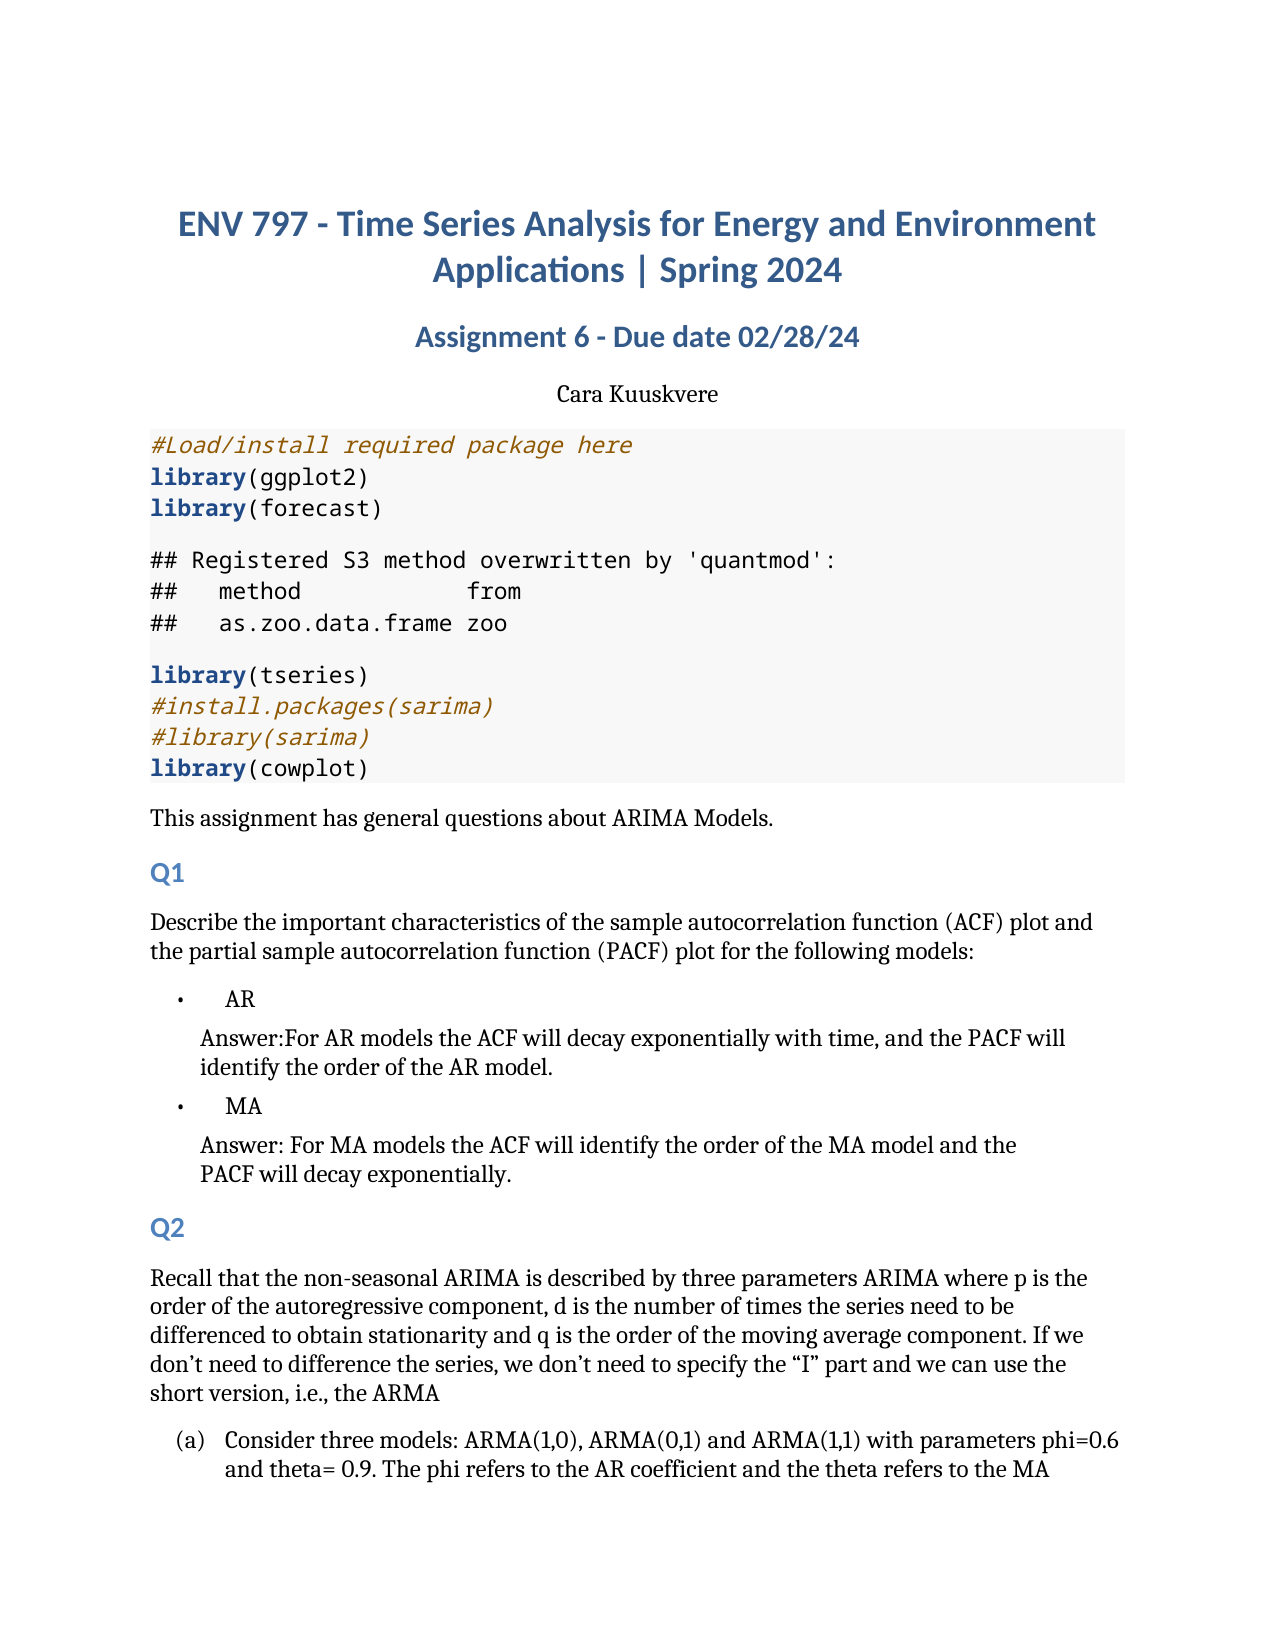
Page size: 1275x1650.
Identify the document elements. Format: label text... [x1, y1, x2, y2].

text library(tseries) #install.packages(sarima) #library(sarima) library(cowplot) [150, 658, 1125, 783]
text Cara Kuuskvere [150, 380, 1125, 408]
title ENV 797 - Time Series Analysis for Energy and Environment Applications | Spring 2024 [150, 200, 1125, 292]
subtitle Q2 [150, 1209, 1125, 1245]
text Answer:For AR models the ACF will decay exponentially with time, and the PACF will identify the order of the AR model. [200, 1024, 1075, 1081]
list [175, 1426, 1125, 1483]
list AR [175, 984, 1125, 1013]
list MA [175, 1092, 1125, 1120]
text ## Registered S3 method overwritten by 'quantmod': ## method from ## as.zoo.data.frame zoo [150, 544, 1125, 638]
subtitle Assignment 6 - Due date 02/28/24 [150, 317, 1125, 355]
text This assignment has general questions about ARIMA Models. [150, 804, 1125, 833]
text Answer: For MA models the ACF will identify the order of the MA model and the PACF will decay exponentially. [200, 1131, 1075, 1188]
text #Load/install required package here library(ggplot2) library(forecast) [370, 429, 1125, 523]
text Describe the important characteristics of the sample autocorrelation function (ACF) plot and the partial sample autocorrelation function (PACF) plot for the following models: [150, 908, 1125, 966]
text Recall that the non-seasonal ARIMA is described by three parameters ARIMA where p is the order of the autoregressive component, d is the number of times the series need to be differenced to obtain stationarity and q is the order of the moving average component. If we don’t need to difference the series, we don’t need to specify the “I” part and we can use the short version, i.e., the ARMA [150, 1263, 1125, 1407]
subtitle Q1 [150, 854, 1125, 889]
